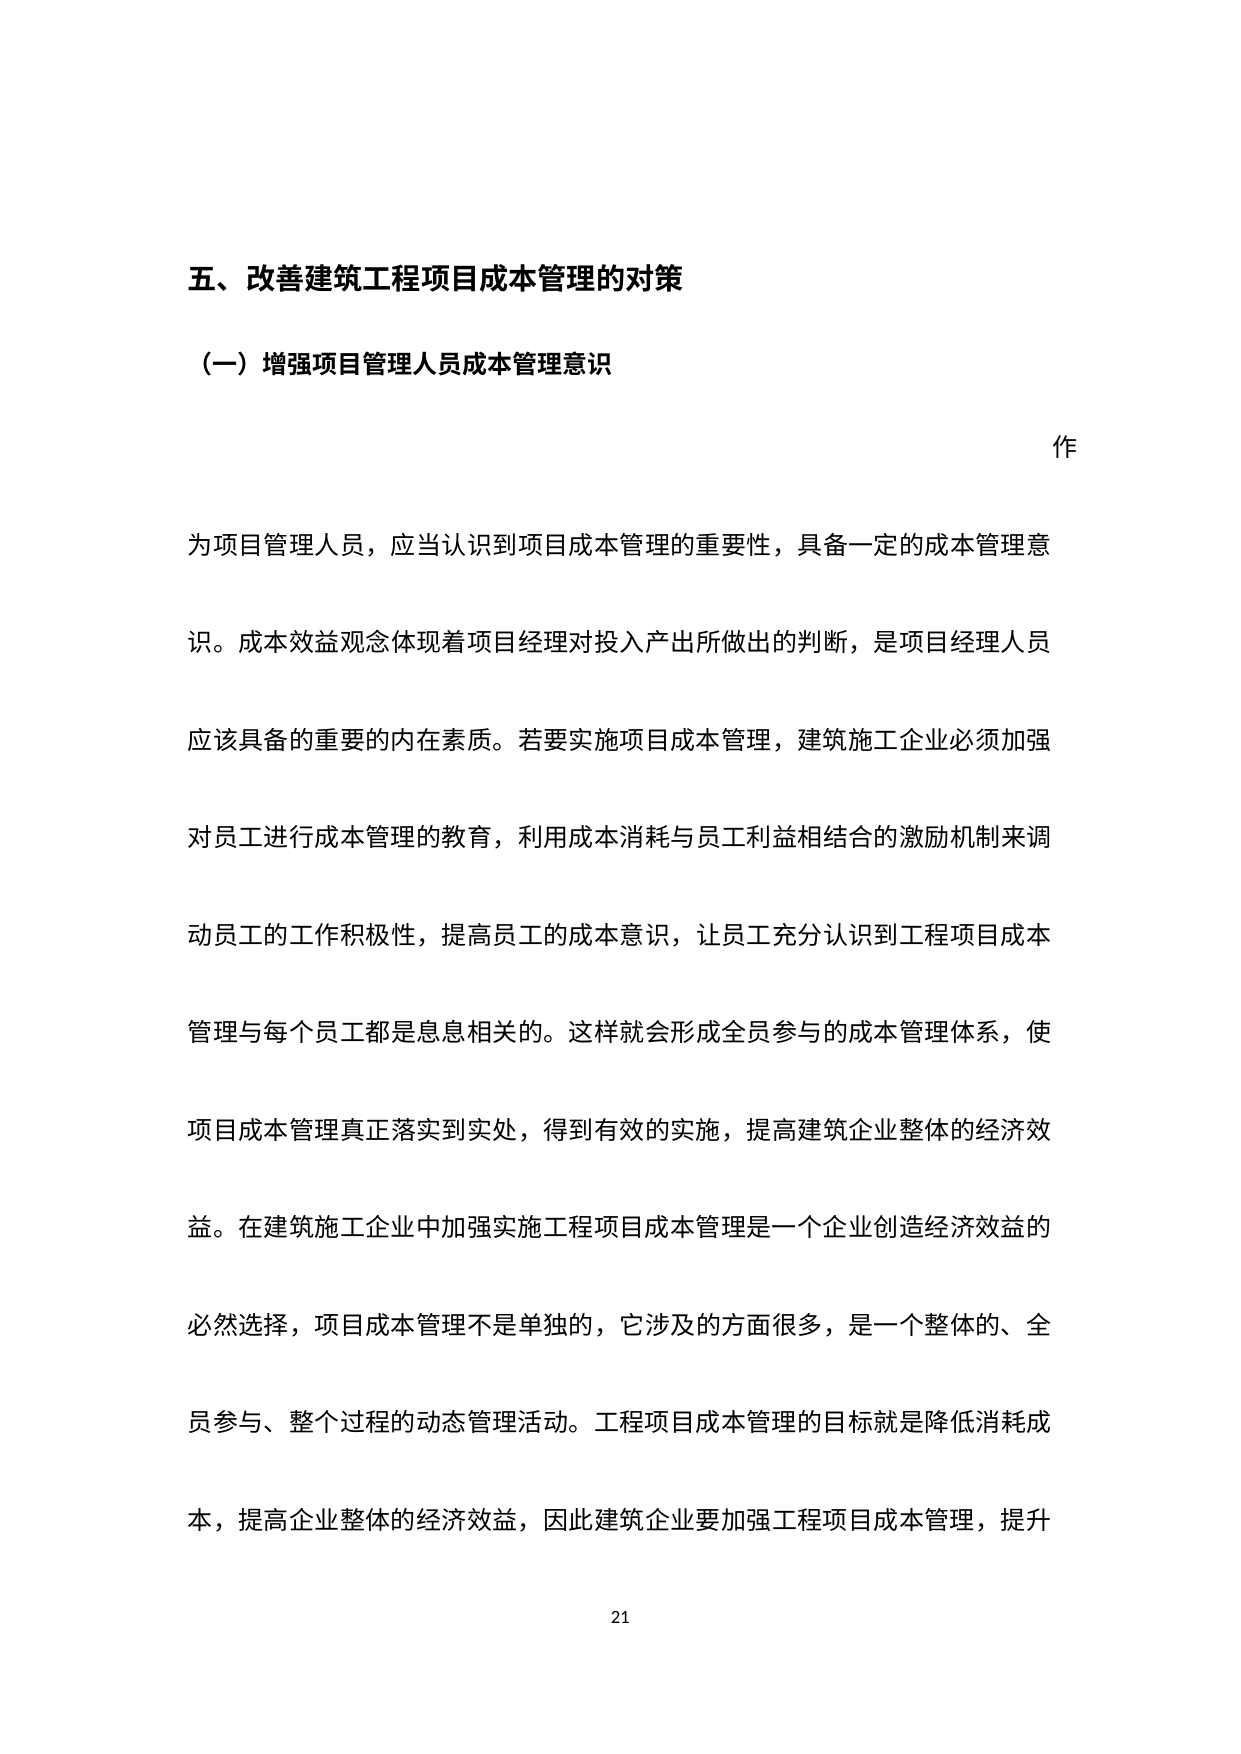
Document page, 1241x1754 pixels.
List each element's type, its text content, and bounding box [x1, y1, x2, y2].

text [187, 413, 1053, 1551]
text （一）增强项目管理人员成本管理意识 [187, 330, 1053, 395]
text 五、改善建筑工程项目成本管理的对策 [187, 244, 1053, 309]
